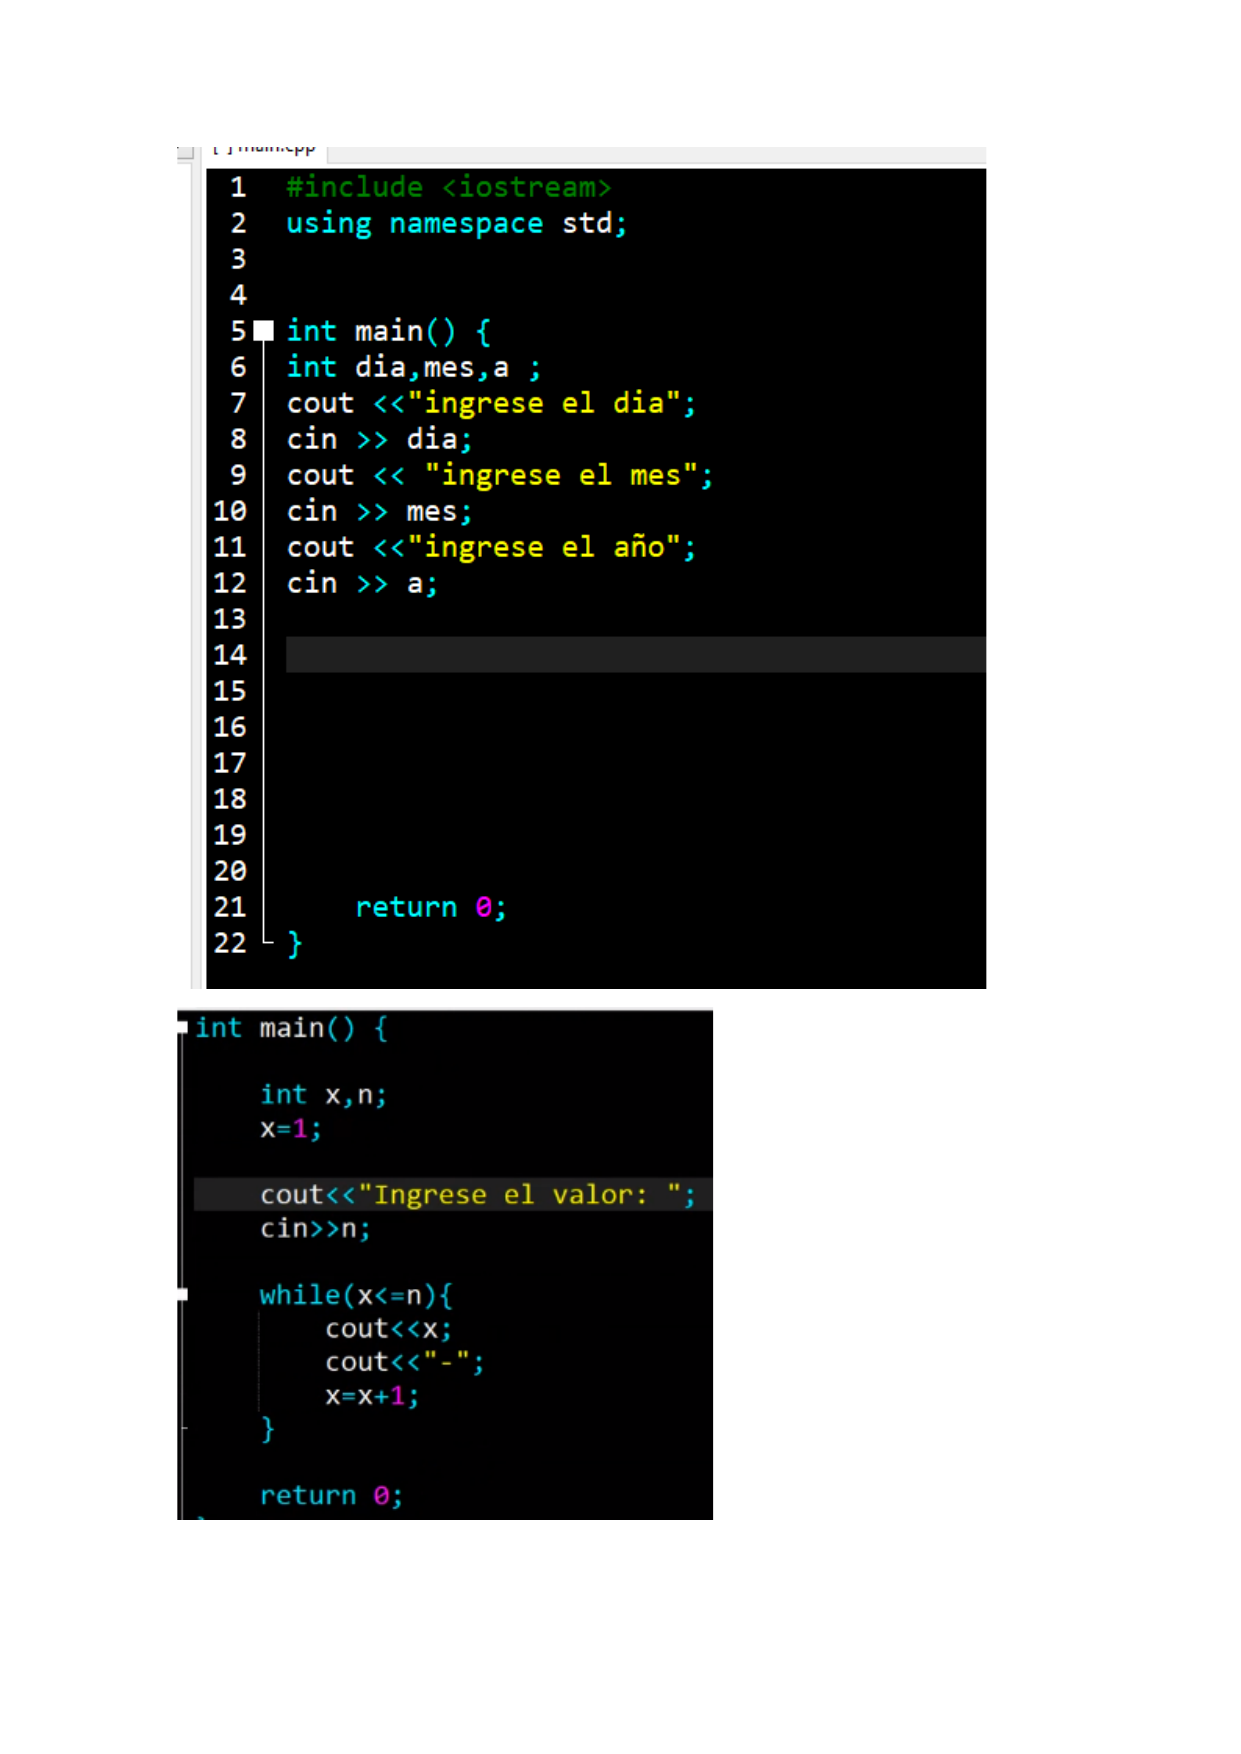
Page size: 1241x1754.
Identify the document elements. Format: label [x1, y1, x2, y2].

picture [177, 147, 987, 989]
picture [177, 1007, 714, 1520]
